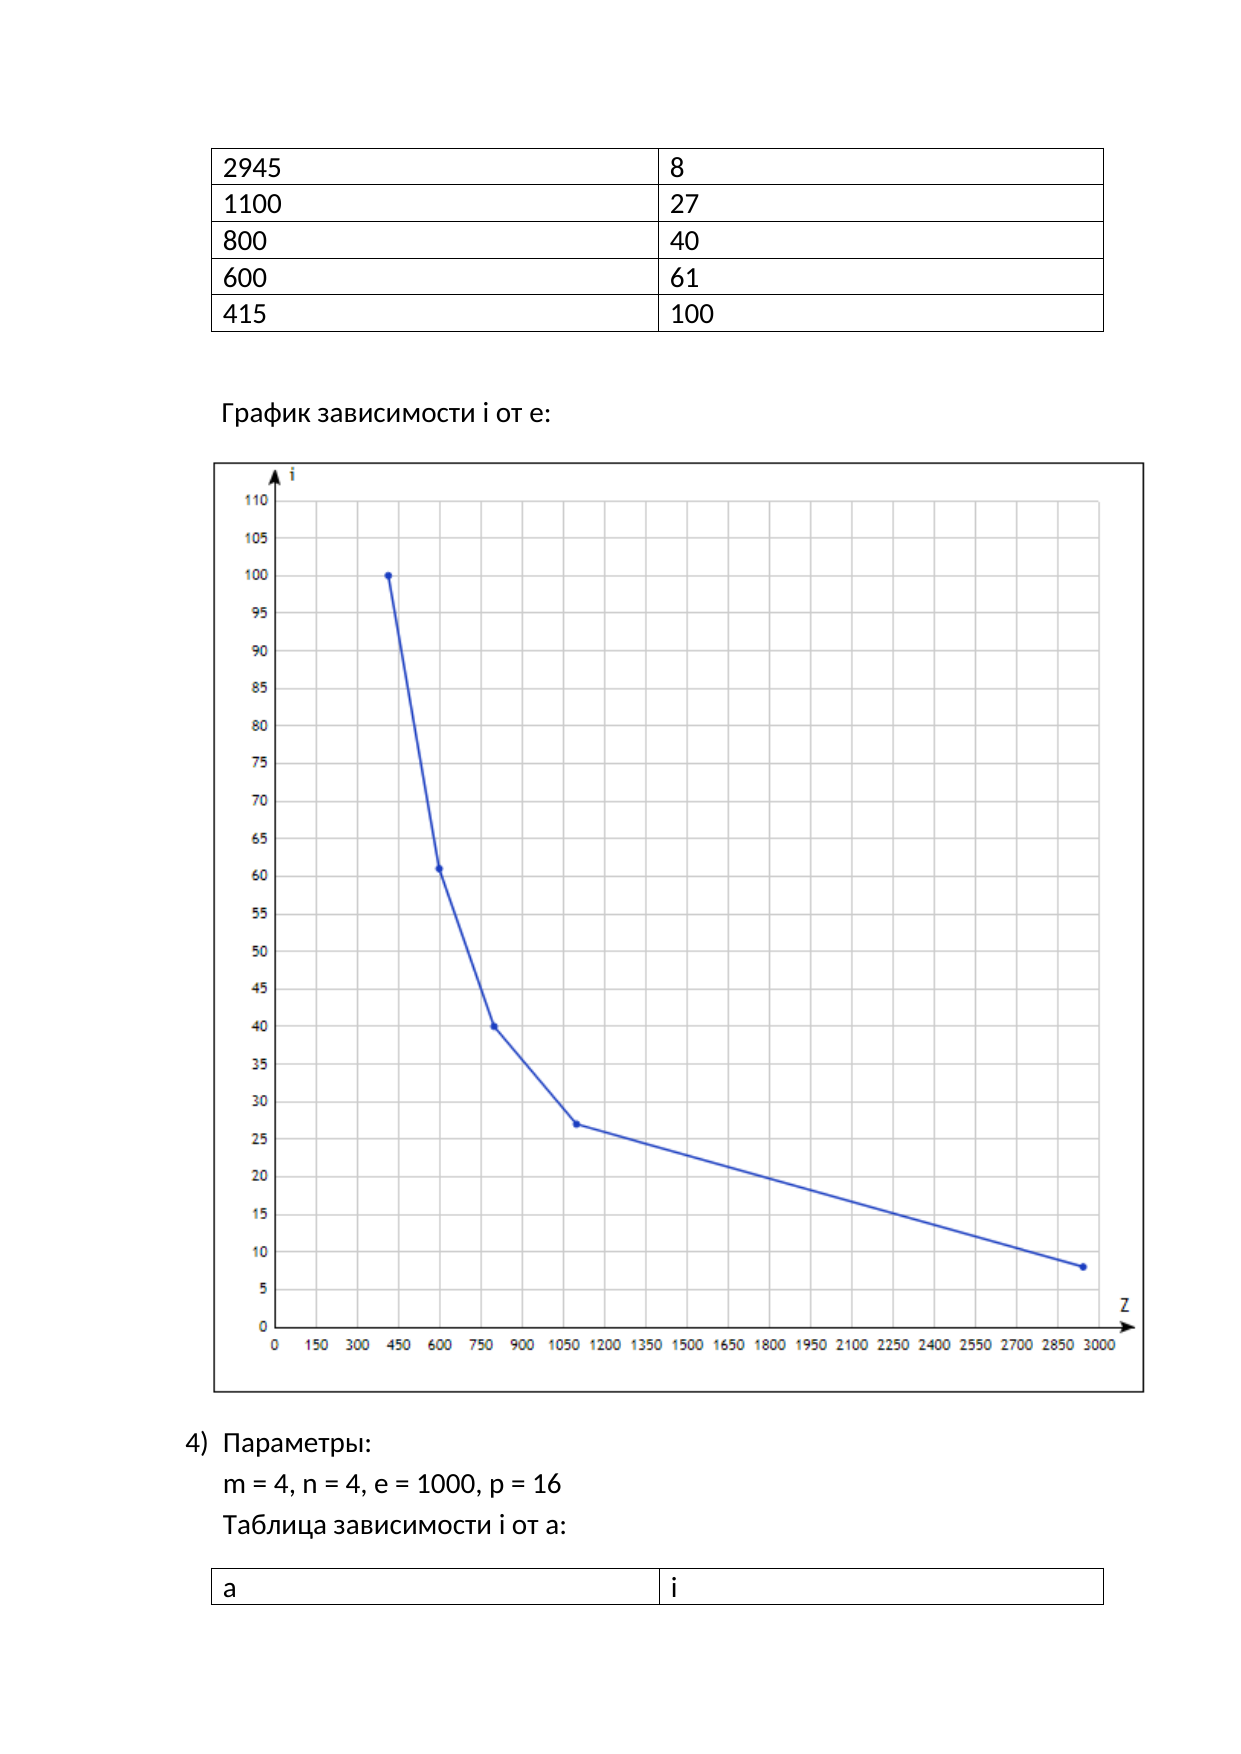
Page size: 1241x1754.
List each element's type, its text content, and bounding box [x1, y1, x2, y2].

table_cell 800 [212, 222, 658, 258]
table_cell 600 [212, 259, 658, 294]
table_cell 61 [659, 259, 1103, 294]
list Таблица зависимости i от a: [223, 1506, 1093, 1541]
table_cell 1100 [212, 185, 658, 221]
table_header a [212, 1569, 659, 1604]
table_cell 27 [659, 185, 1103, 221]
table_cell 2945 [212, 149, 658, 184]
picture [206, 455, 1152, 1399]
table_header i [660, 1569, 1103, 1604]
list Параметры: [185, 1424, 1093, 1459]
table_cell 100 [659, 295, 1103, 331]
table_cell 40 [659, 222, 1103, 258]
text График зависимости i от e: [148, 394, 1093, 429]
table_cell 415 [212, 295, 658, 331]
table_cell 8 [659, 149, 1103, 184]
list m = 4, n = 4, e = 1000, p = 16 [223, 1465, 1093, 1501]
